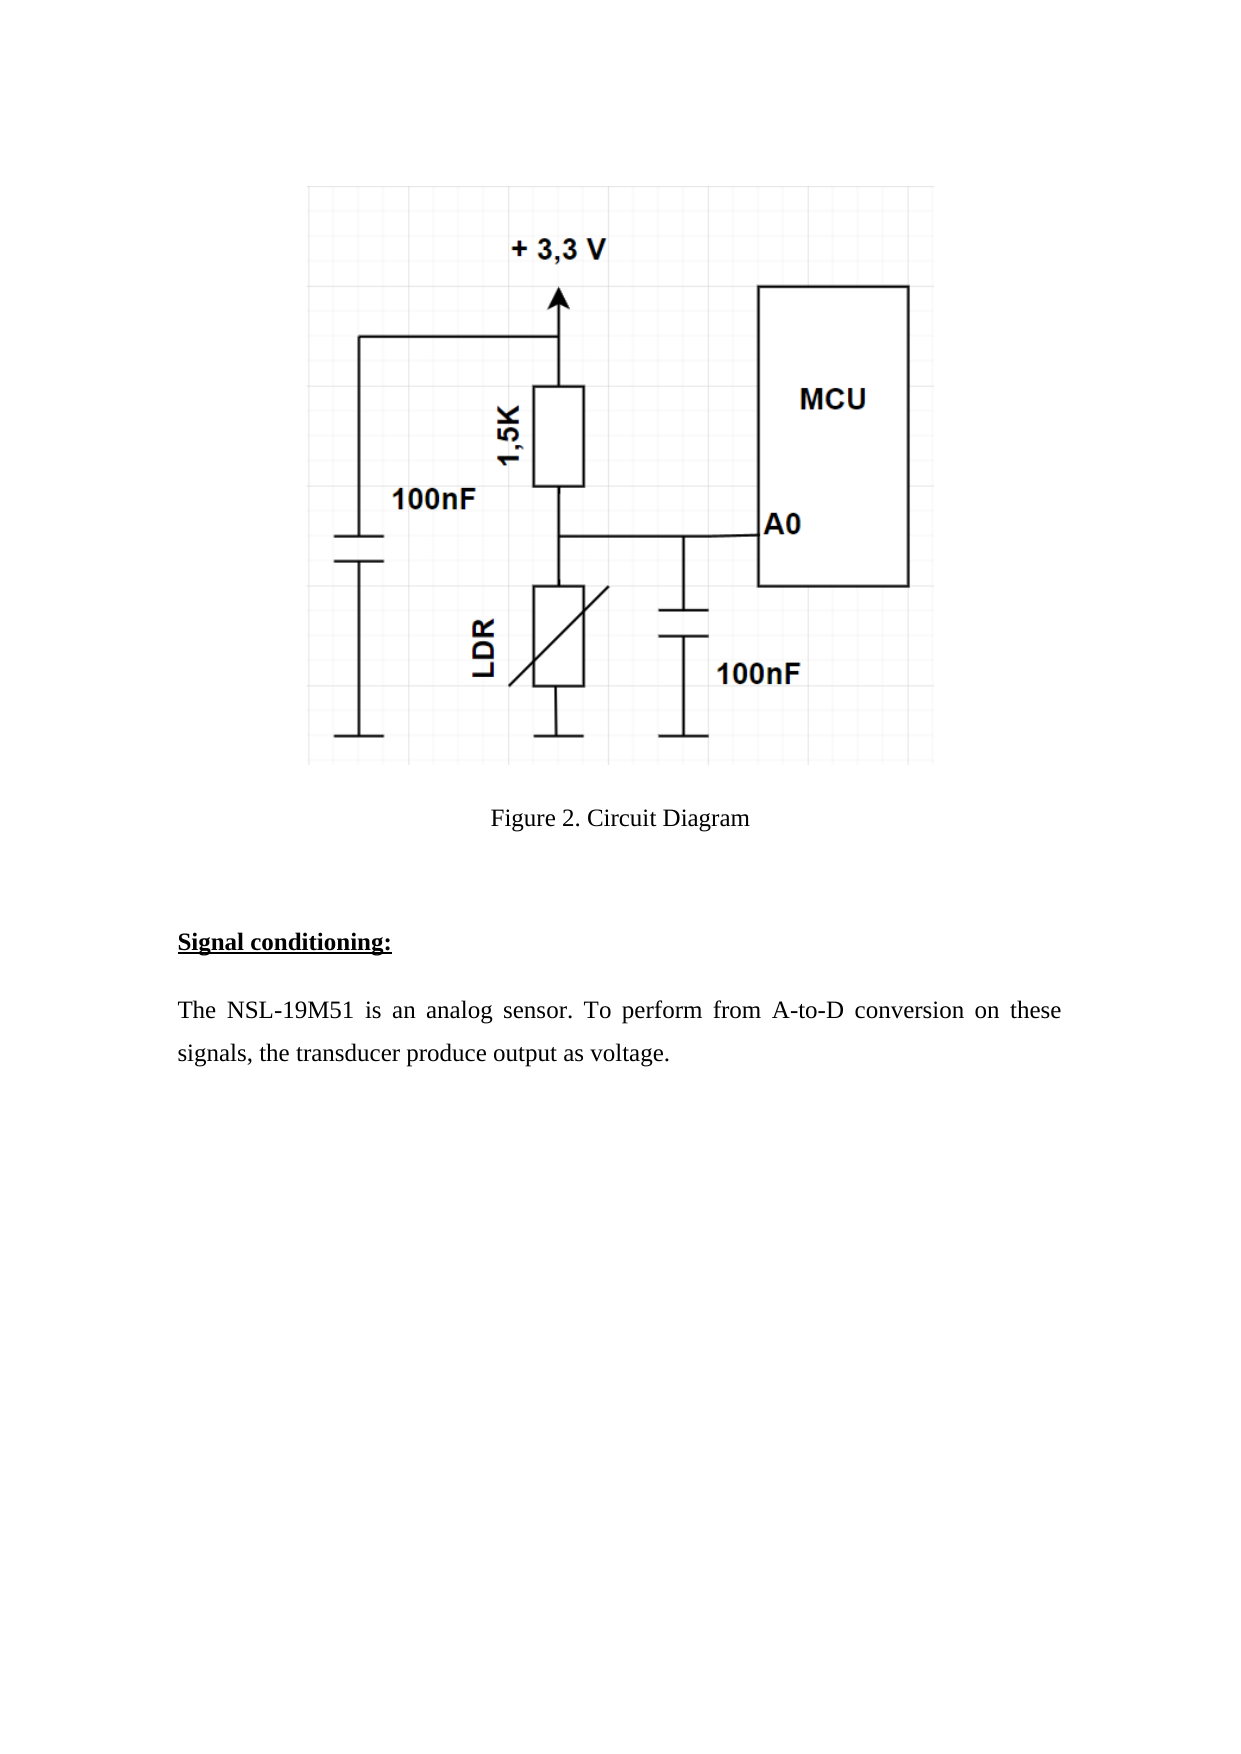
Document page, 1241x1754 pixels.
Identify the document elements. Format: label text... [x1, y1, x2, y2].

text Signal conditioning: [177, 927, 1063, 956]
text The NSL-19M51 is an analog sensor. To perform from A-to-D conversion on these signals, the transducer produce output as voltage. [177, 995, 1063, 1067]
picture [306, 186, 934, 765]
text Figure 2. Circuit Diagram [177, 803, 1063, 832]
